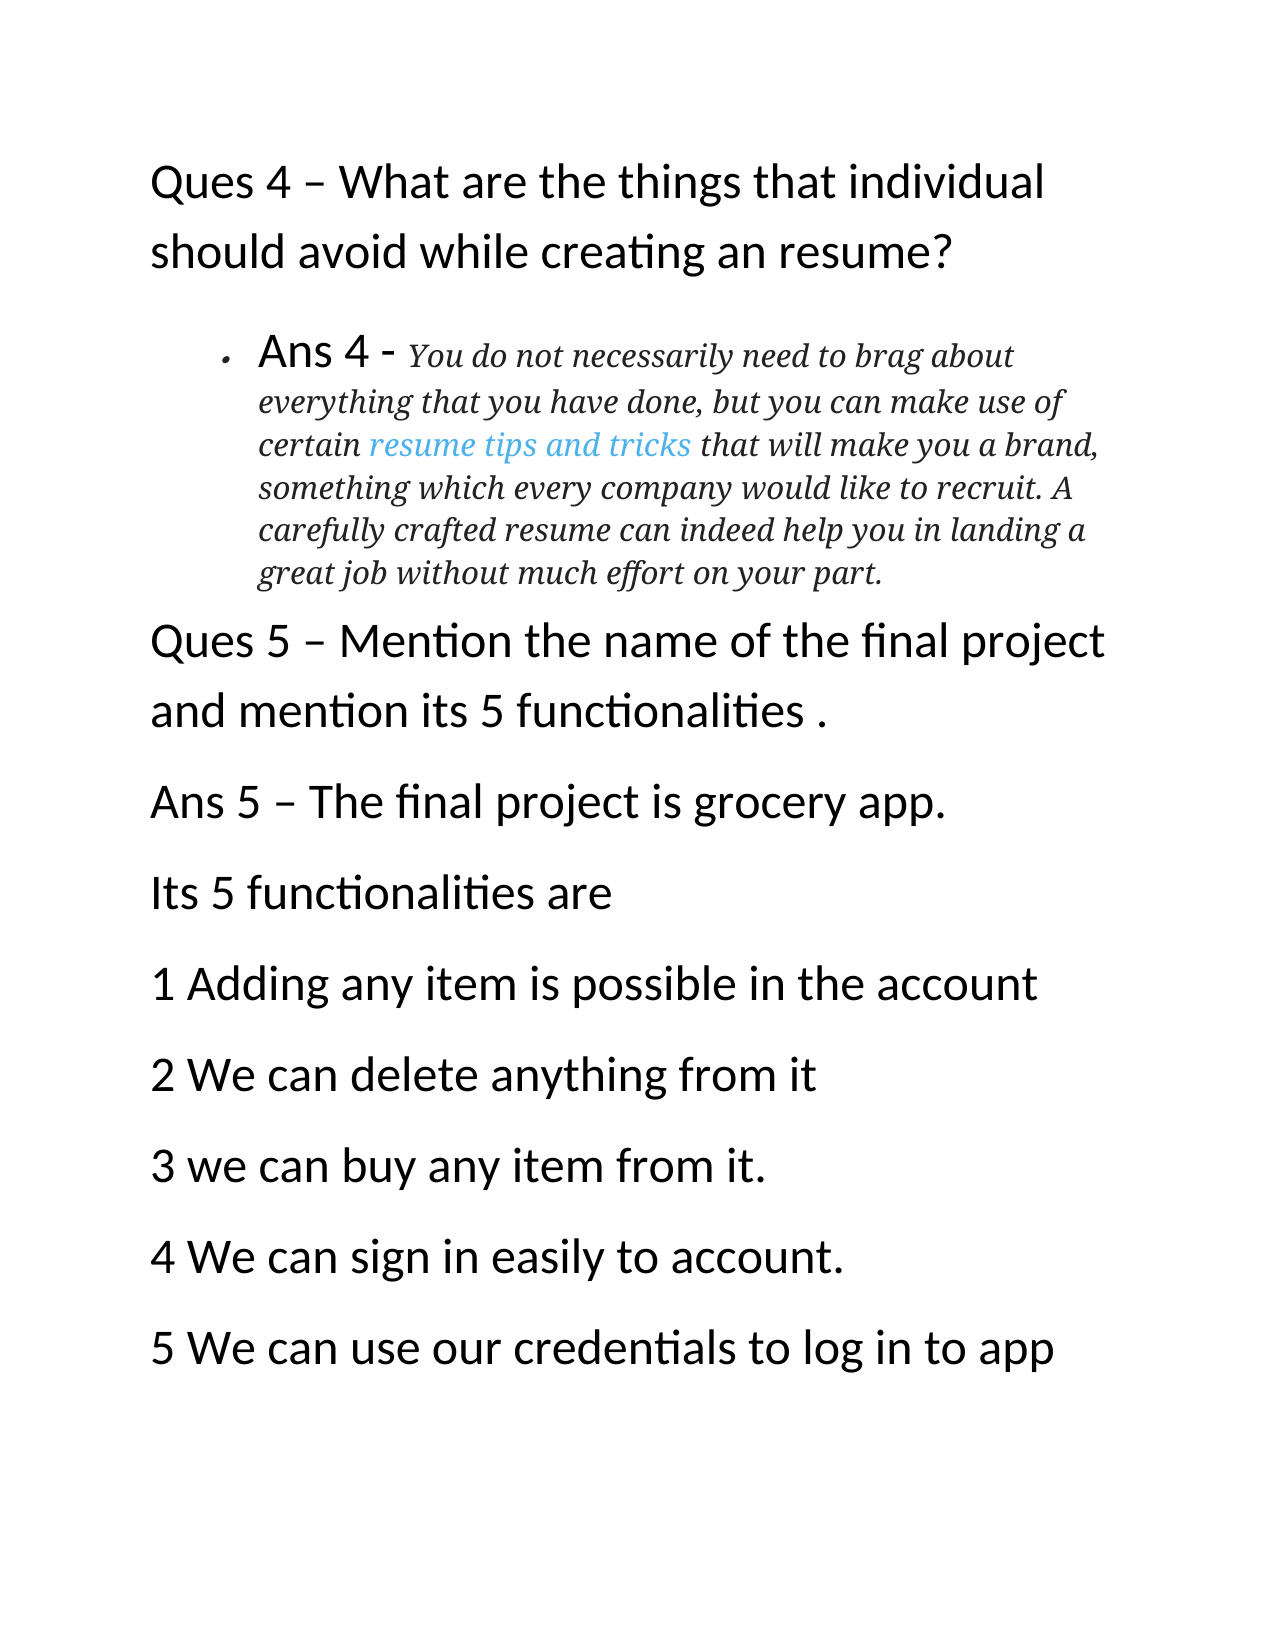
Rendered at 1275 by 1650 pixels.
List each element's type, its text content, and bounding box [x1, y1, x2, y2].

text Ans 5 – The final project is grocery app. [150, 770, 1125, 831]
text 5 We can use our credentials to log in to app [150, 1316, 1125, 1377]
text Its 5 functionalities are [150, 861, 1125, 922]
list Ans 4 - You do not necessarily need to brag about everything that you have done, but you can make use of certain resume tips and tricks that will make you a brand, something which every company would like to recruit. A carefully crafted resume can indeed help you in landing a great job without much effort on your part. [220, 319, 1125, 593]
text 1 Adding any item is possible in the account [150, 952, 1125, 1013]
text Ques 5 – Mention the name of the final project and mention its 5 functionalities . [150, 609, 1125, 740]
text 3 we can buy any item from it. [150, 1134, 1125, 1195]
text 2 We can delete anything from it [150, 1043, 1125, 1104]
text Ques 4 – What are the things that individual should avoid while creating an resume? [150, 150, 1125, 281]
text 4 We can sign in easily to account. [150, 1225, 1125, 1286]
